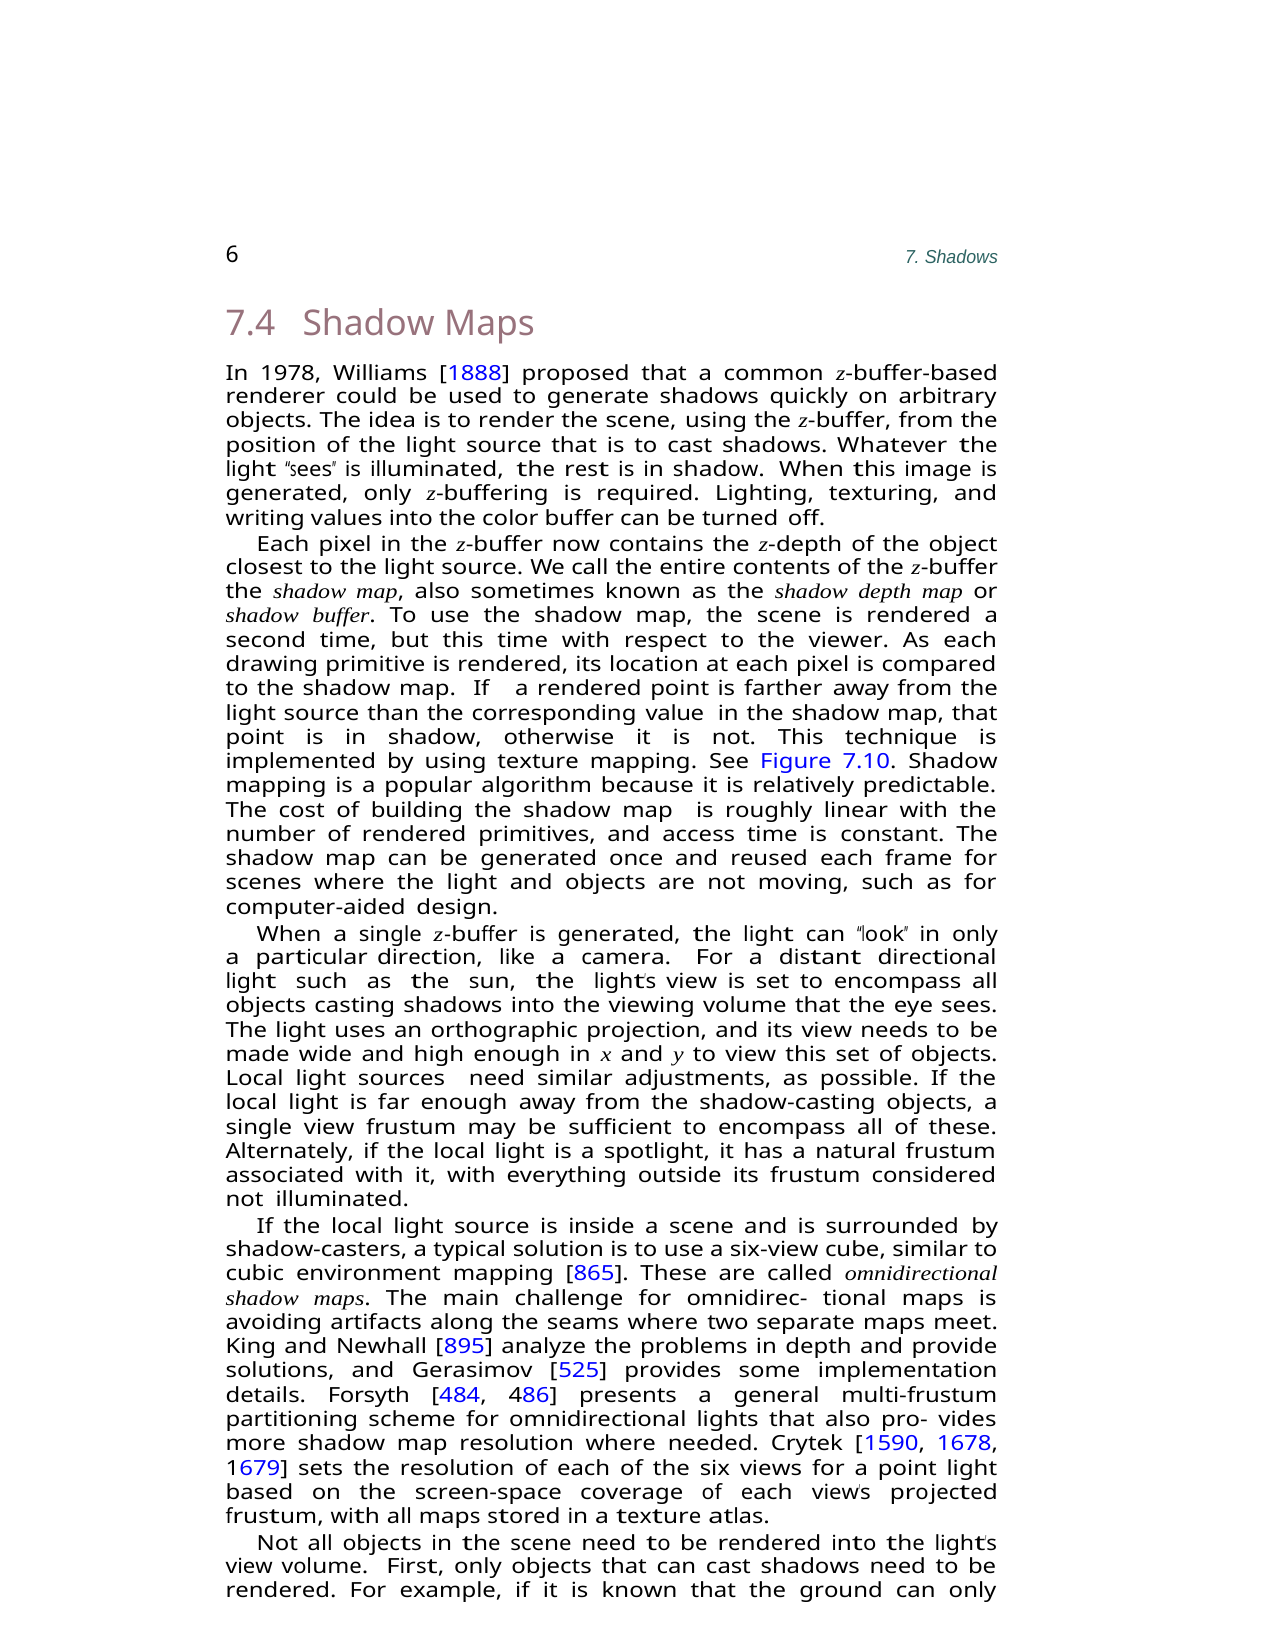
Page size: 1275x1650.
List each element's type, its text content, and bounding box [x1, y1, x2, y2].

text If the local light source is inside a scene and is surrounded by shadow-casters, a typical solution is to use a six-view cube, similar to cubic environment mapping [865]. These are called omnidirectional shadow maps. The main challenge for omnidirec- tional maps is avoiding artifacts along the seams where two separate maps meet. King and Newhall [895] analyze the problems in depth and provide solutions, and Gerasimov [525] provides some implementation details. Forsyth [484, 486] presents a general multi-frustum partitioning scheme for omnidirectional lights that also pro- vides more shadow map resolution where needed. Crytek [1590, 1678, 1679] sets the resolution of each of the six views for a point light based on the screen-space coverage of each view’s projected frustum, with all maps stored in a texture atlas. [225, 1214, 998, 1530]
text Each pixel in the z-buffer now contains the z-depth of the object closest to the light source. We call the entire contents of the z-buffer the shadow map, also sometimes known as the shadow depth map or shadow buffer. To use the shadow map, the scene is rendered a second time, but this time with respect to the viewer. As each drawing primitive is rendered, its location at each pixel is compared to the shadow map. If a rendered point is farther away from the light source than the corresponding value in the shadow map, that point is in shadow, otherwise it is not. This technique is implemented by using texture mapping. See Figure 7.10. Shadow mapping is a popular algorithm because it is relatively predictable. The cost of building the shadow map is roughly linear with the number of rendered primitives, and access time is constant. The shadow map can be generated once and reused each frame for scenes where the light and objects are not moving, such as for computer-aided design. [225, 532, 998, 920]
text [225, 1531, 998, 1604]
subtitle Shadow Maps [225, 297, 1096, 345]
text When a single z-buffer is generated, the light can “look” in only a particular direction, like a camera. For a distant directional light such as the sun, the light’s view is set to encompass all objects casting shadows into the viewing volume that the eye sees. The light uses an orthographic projection, and its view needs to be made wide and high enough in x and y to view this set of objects. Local light sources need similar adjustments, as possible. If the local light is far enough away from the shadow-casting objects, a single view frustum may be sufficient to encompass all of these. Alternately, if the local light is a spotlight, it has a natural frustum associated with it, with everything outside its frustum considered not illuminated. [225, 922, 998, 1213]
text In 1978, Williams [1888] proposed that a common z-buffer-based renderer could be used to generate shadows quickly on arbitrary objects. The idea is to render the scene, using the z-buffer, from the position of the light source that is to cast shadows. Whatever the light “sees” is illuminated, the rest is in shadow. When this image is generated, only z-buffering is required. Lighting, texturing, and writing values into the color buffer can be turned off. [225, 361, 998, 531]
